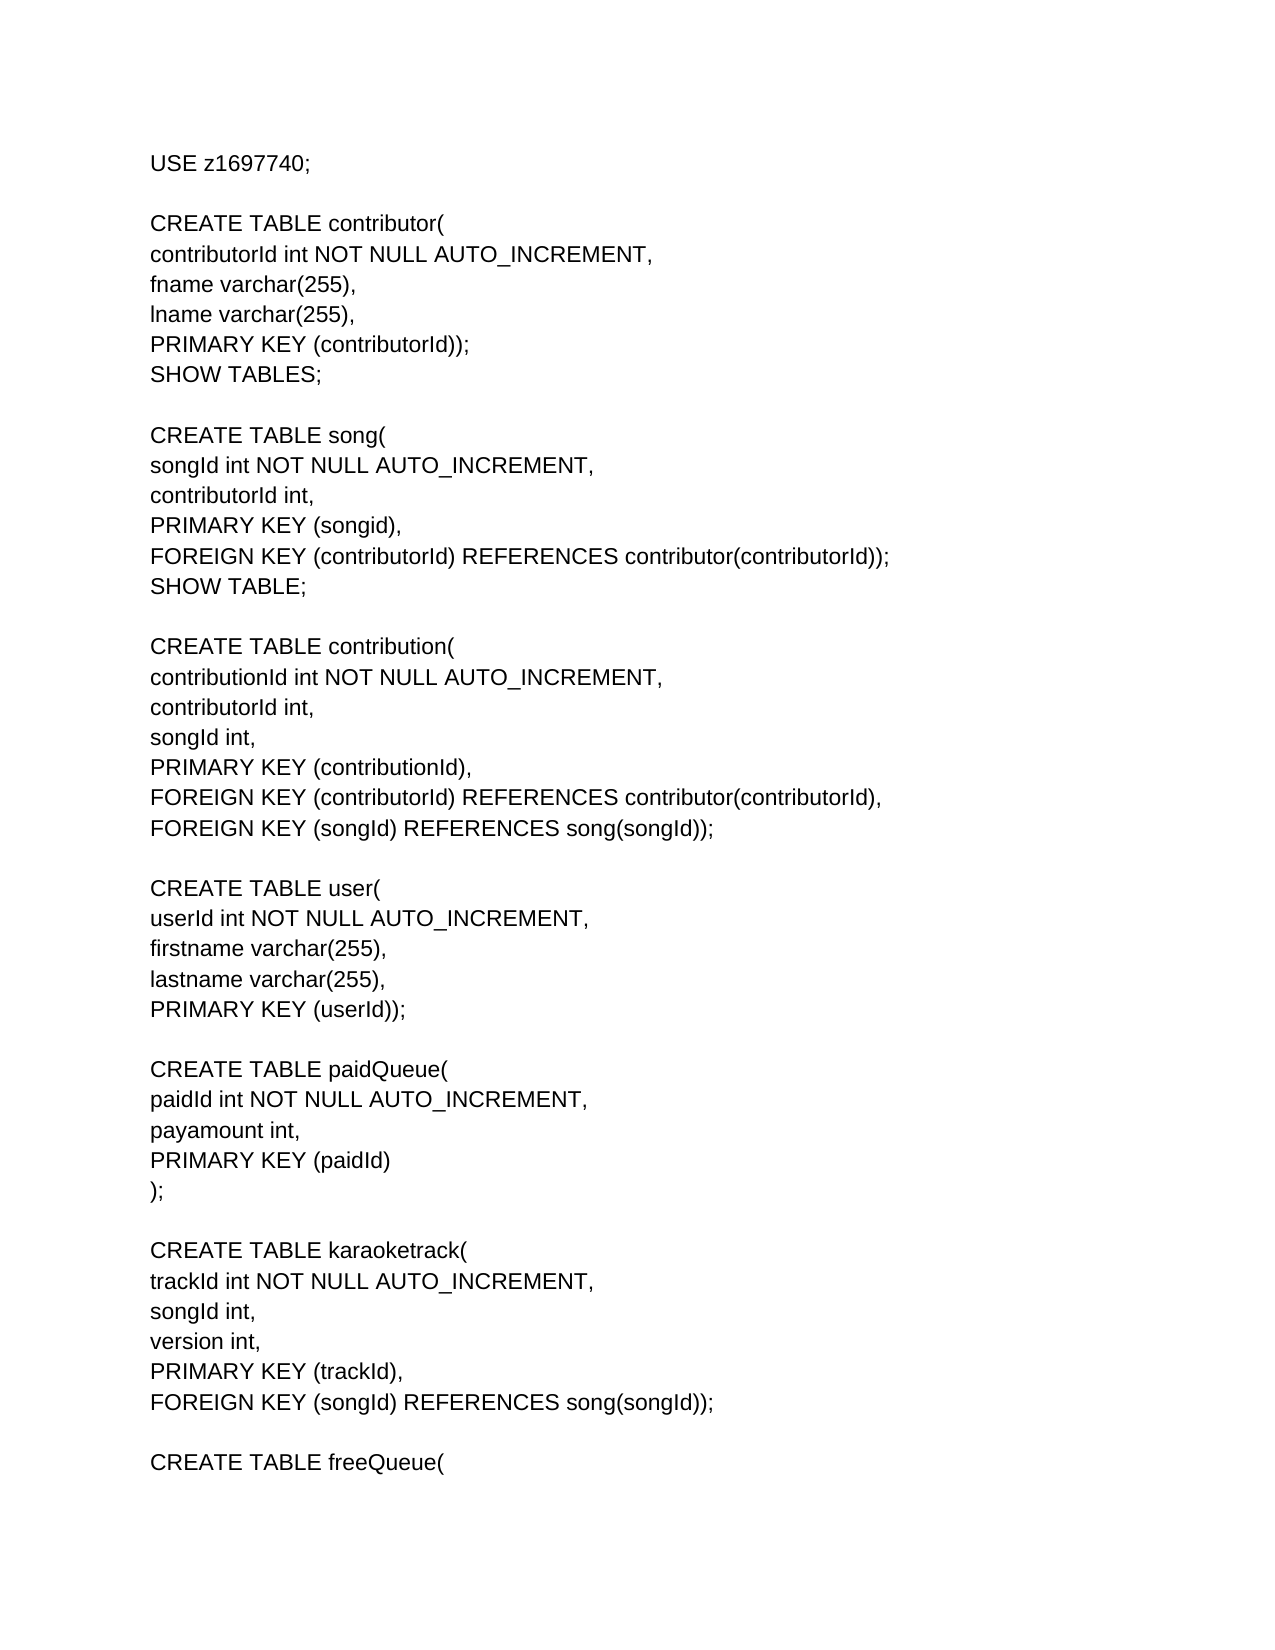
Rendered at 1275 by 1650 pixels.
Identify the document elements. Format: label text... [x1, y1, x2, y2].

text payamount int, [150, 1117, 1125, 1143]
text version int, [150, 1328, 1125, 1354]
text FOREIGN KEY (songId) REFERENCES song(songId)); [150, 1388, 1125, 1415]
text CREATE TABLE freeQueue( [150, 1449, 1125, 1475]
text songId int, [150, 1298, 1125, 1324]
text SHOW TABLES; [150, 361, 1125, 388]
text CREATE TABLE user( [150, 875, 1125, 901]
text paidId int NOT NULL AUTO_INCREMENT, [150, 1086, 1125, 1113]
text songId int, [150, 724, 1125, 750]
text ); [150, 1177, 1125, 1203]
text userId int NOT NULL AUTO_INCREMENT, [150, 905, 1125, 932]
text songId int NOT NULL AUTO_INCREMENT, [150, 452, 1125, 478]
text firstname varchar(255), [150, 935, 1125, 962]
text CREATE TABLE song( [150, 422, 1125, 448]
text PRIMARY KEY (userId)); [150, 996, 1125, 1022]
text PRIMARY KEY (songid), [150, 512, 1125, 539]
text contributorId int, [150, 482, 1125, 509]
text USE z1697740; [150, 150, 1125, 176]
text contributorId int NOT NULL AUTO_INCREMENT, [150, 241, 1125, 267]
text PRIMARY KEY (paidId) [150, 1147, 1125, 1173]
text SHOW TABLE; [150, 573, 1125, 599]
text CREATE TABLE paidQueue( [150, 1056, 1125, 1083]
text trackId int NOT NULL AUTO_INCREMENT, [150, 1268, 1125, 1294]
text lastname varchar(255), [150, 966, 1125, 992]
text PRIMARY KEY (trackId), [150, 1358, 1125, 1385]
text CREATE TABLE contributor( [150, 210, 1125, 237]
text PRIMARY KEY (contributorId)); [150, 331, 1125, 358]
text contributionId int NOT NULL AUTO_INCREMENT, [150, 663, 1125, 690]
text FOREIGN KEY (contributorId) REFERENCES contributor(contributorId)); [150, 543, 1125, 569]
text fname varchar(255), [150, 271, 1125, 297]
text CREATE TABLE contribution( [150, 633, 1125, 660]
text lname varchar(255), [150, 301, 1125, 327]
text PRIMARY KEY (contributionId), [150, 754, 1125, 781]
text FOREIGN KEY (contributorId) REFERENCES contributor(contributorId), [150, 784, 1125, 811]
text FOREIGN KEY (songId) REFERENCES song(songId)); [150, 814, 1125, 841]
text contributorId int, [150, 694, 1125, 720]
text CREATE TABLE karaoketrack( [150, 1237, 1125, 1264]
